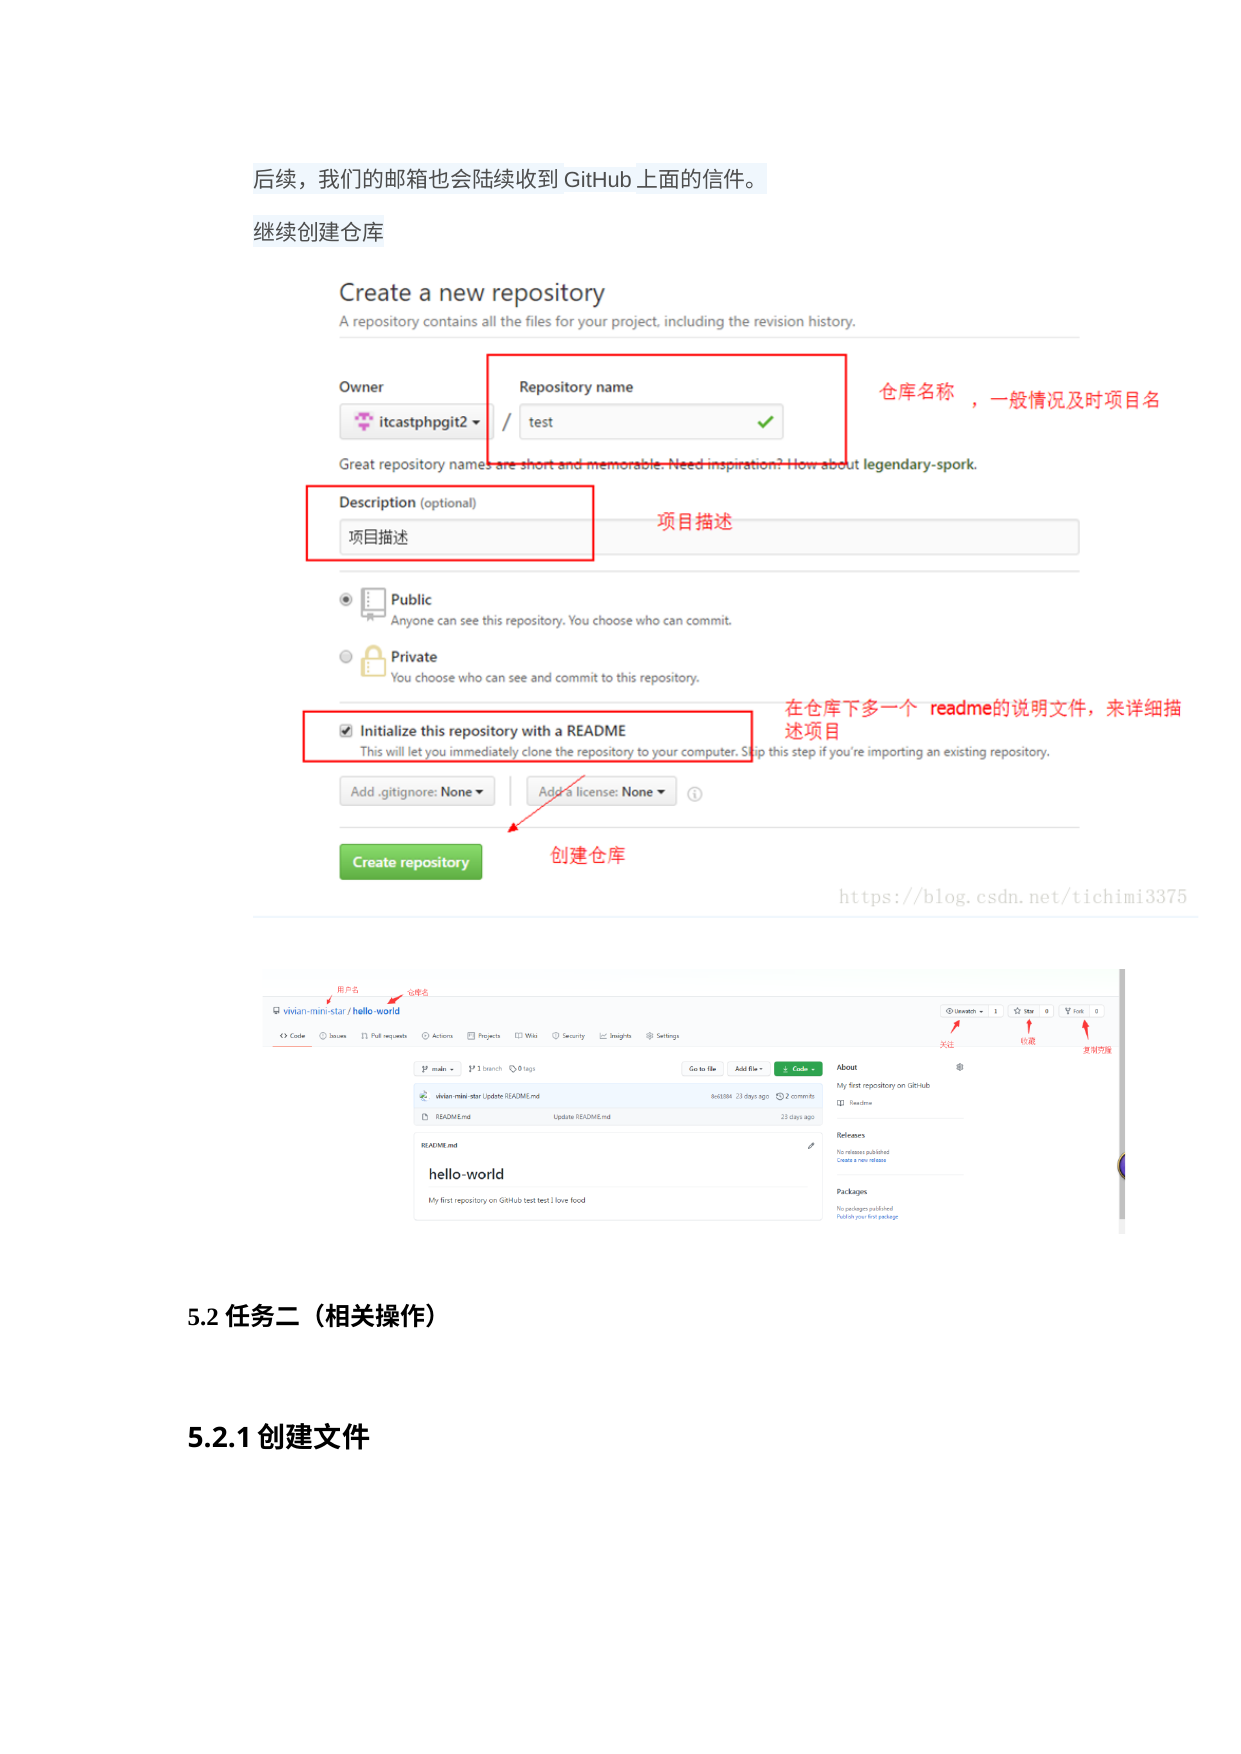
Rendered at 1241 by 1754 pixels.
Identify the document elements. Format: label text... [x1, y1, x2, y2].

subtitle 5.2.1创建文件 [187, 1403, 1053, 1468]
text 继续创建仓库 [187, 214, 1053, 247]
picture [262, 969, 1126, 1234]
picture [253, 267, 1199, 918]
text 后续，我们的邮箱也会陆续收到GitHub上面的信件。 [187, 162, 1053, 194]
subtitle 5.2 任务二（相关操作） [187, 1282, 1053, 1347]
